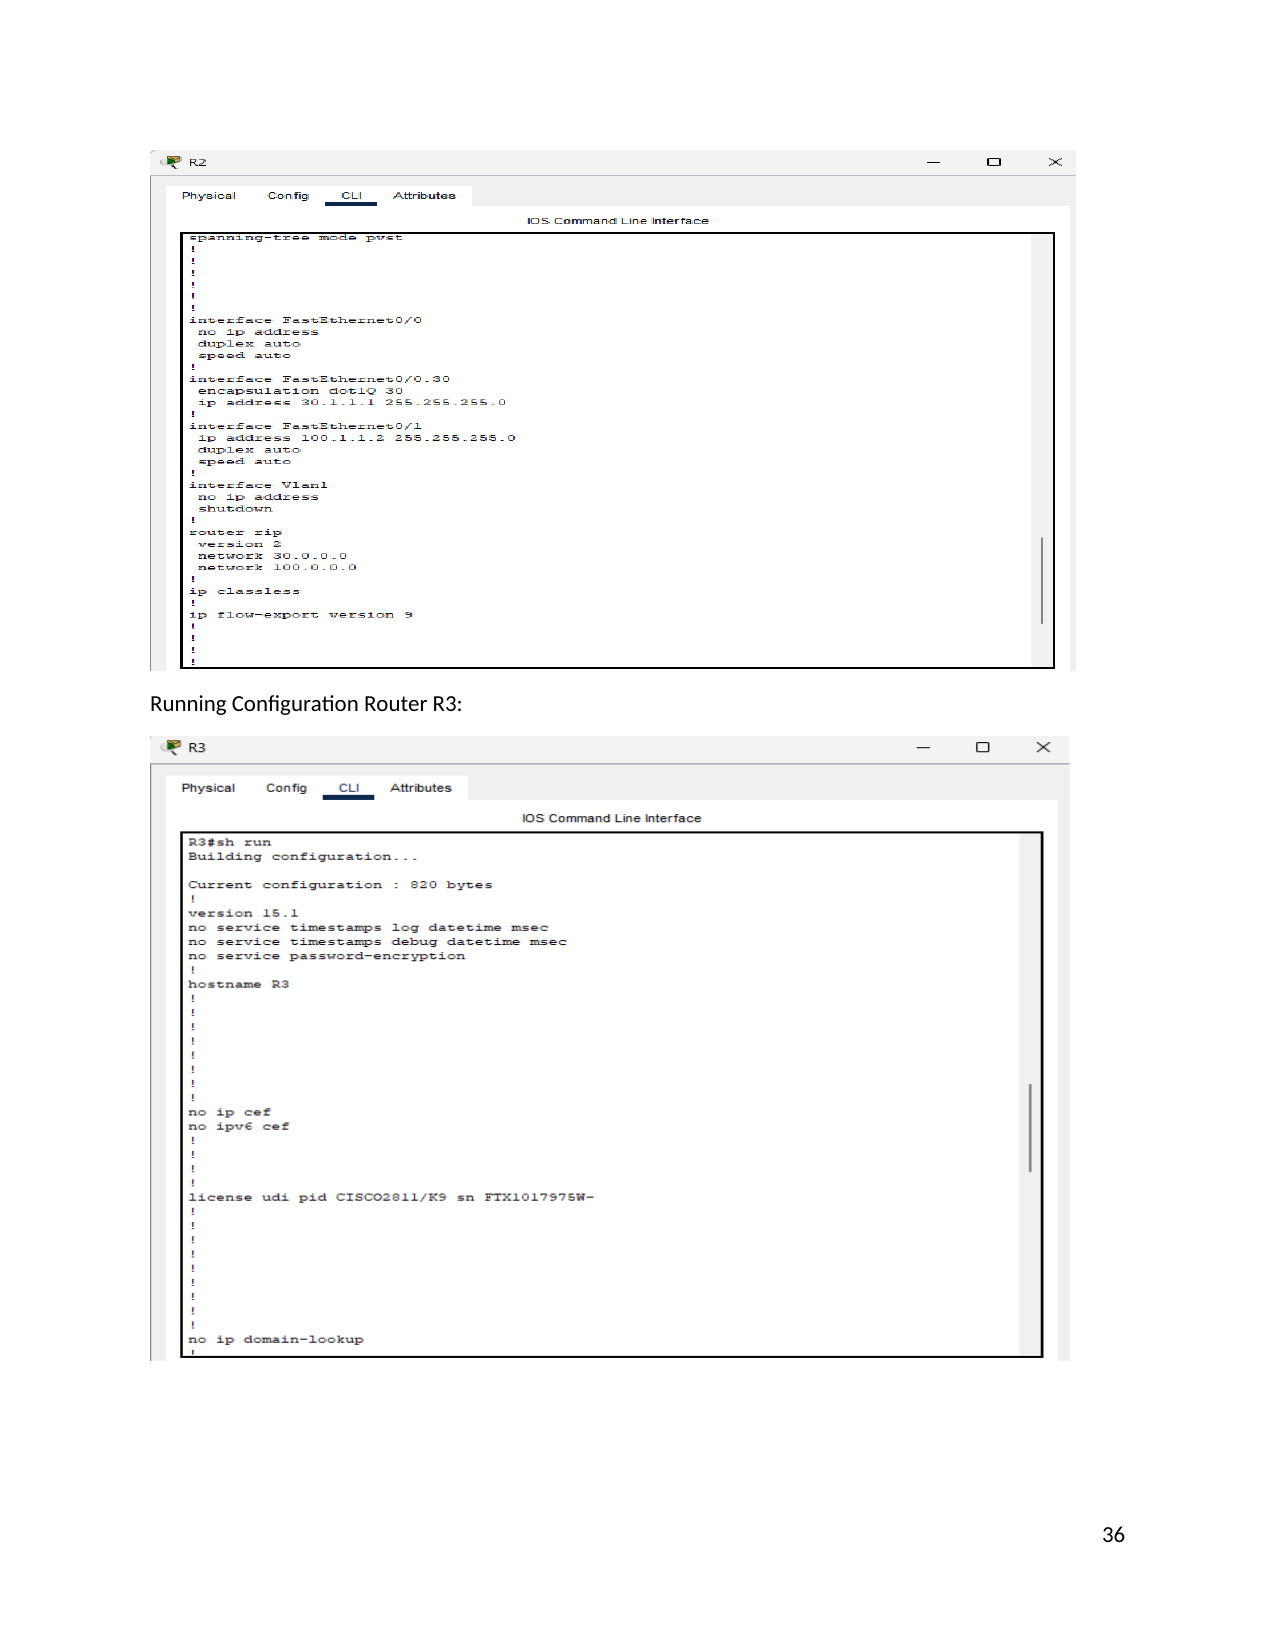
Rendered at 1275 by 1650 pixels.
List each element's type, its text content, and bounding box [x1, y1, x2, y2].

text Running Configuration Router R3: [150, 689, 1125, 717]
picture [150, 736, 1070, 1361]
picture [150, 150, 1076, 671]
